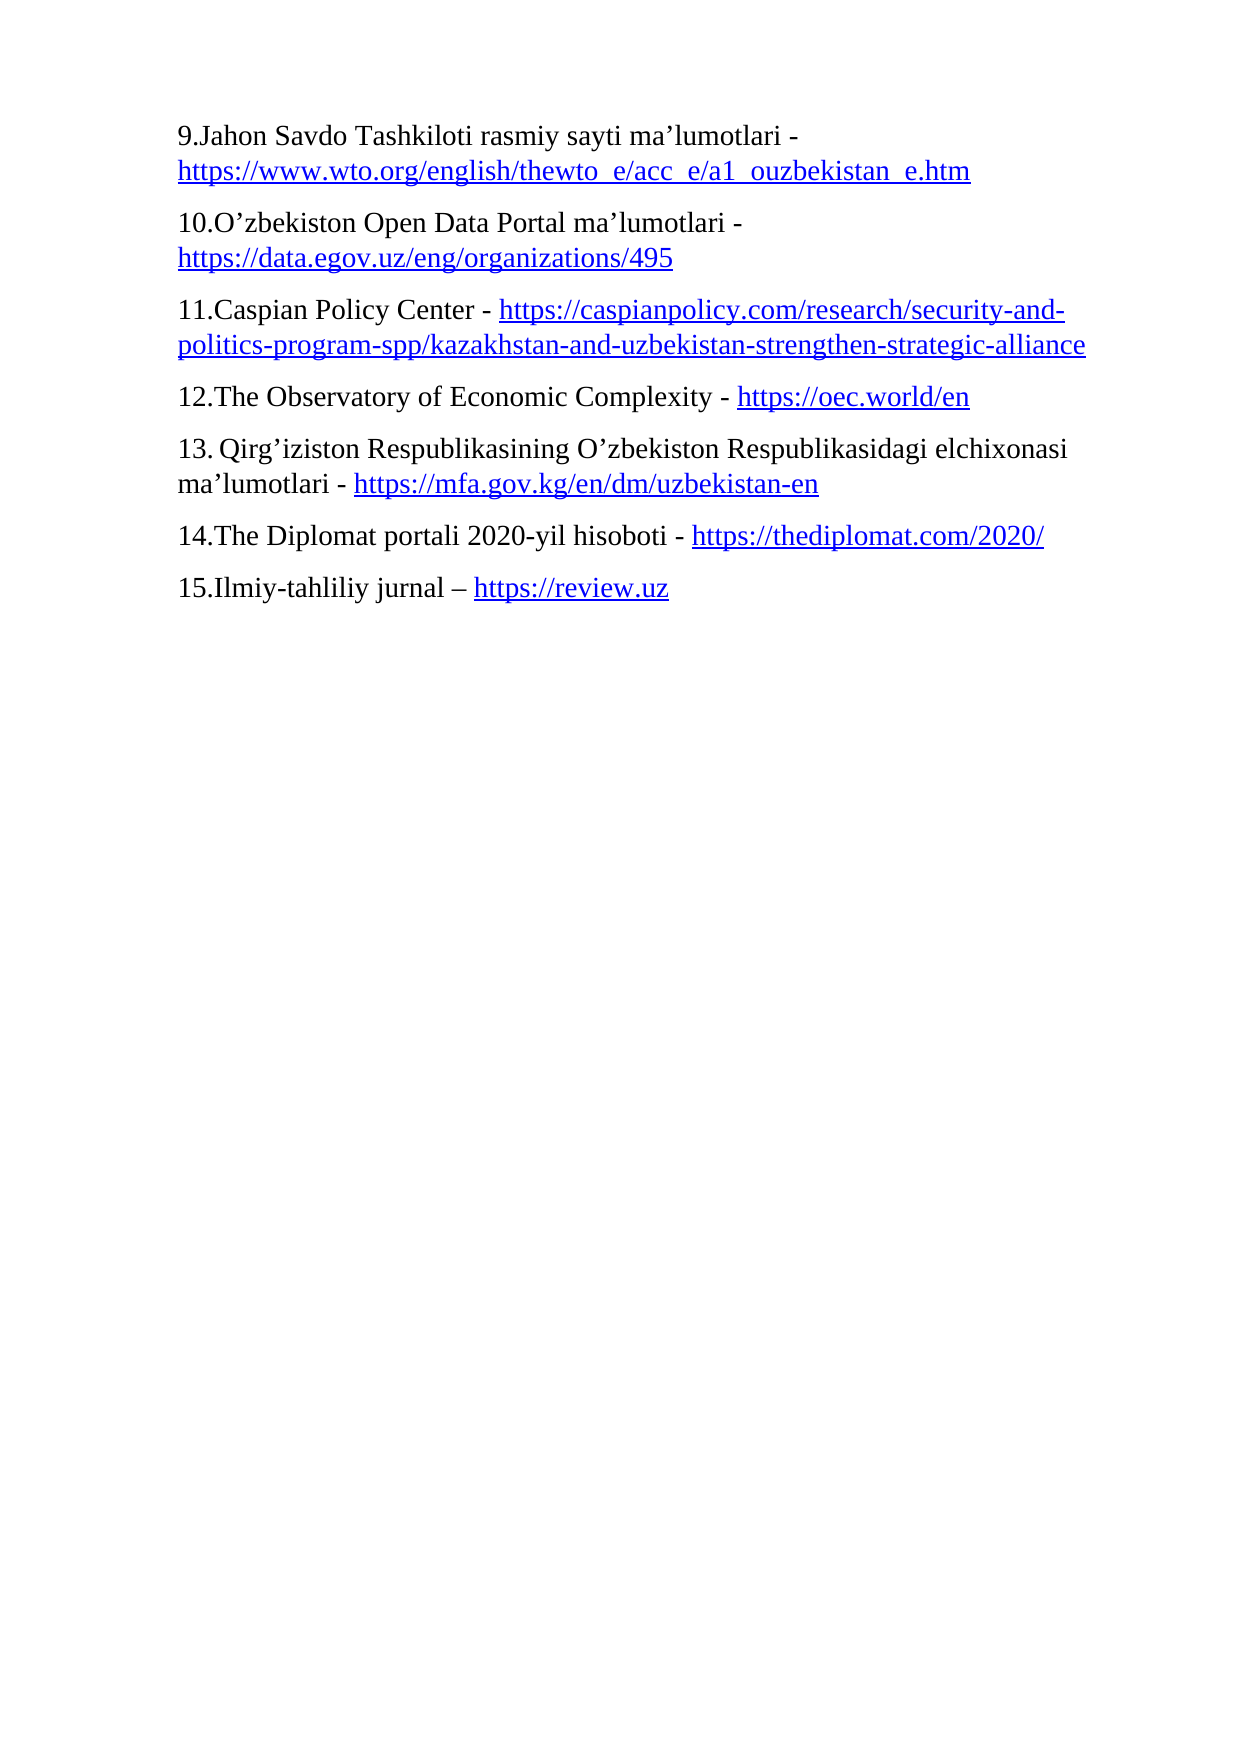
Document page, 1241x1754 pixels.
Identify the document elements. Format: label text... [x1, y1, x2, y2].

text 10.O’zbekiston Open Data Portal ma’lumotlari - https://data.egov.uz/eng/organizations/495 [177, 205, 1152, 274]
text 9.Jahon Savdo Tashkiloti rasmiy sayti ma’lumotlari - https://www.wto.org/english/thewto_e/acc_e/a1_ouzbekistan_e.htm [177, 118, 1152, 187]
text 12.The Observatory of Economic Complexity - https://oec.world/en [177, 379, 1152, 413]
text 14.The Diplomat portali 2020-yil hisoboti - https://thediplomat.com/2020/ [177, 518, 1152, 552]
text 13. Qirg’iziston Respublikasining O’zbekiston Respublikasidagi elchixonasi ma’lumotlari - https://mfa.gov.kg/en/dm/uzbekistan-en [177, 431, 1152, 500]
text 11.Caspian Policy Center - https://caspianpolicy.com/research/security-and-politics-program-spp/kazakhstan-and-uzbekistan-strengthen-strategic-alliance [177, 292, 1152, 361]
text 15.Ilmiy-tahliliy jurnal – https://review.uz [177, 570, 1152, 604]
